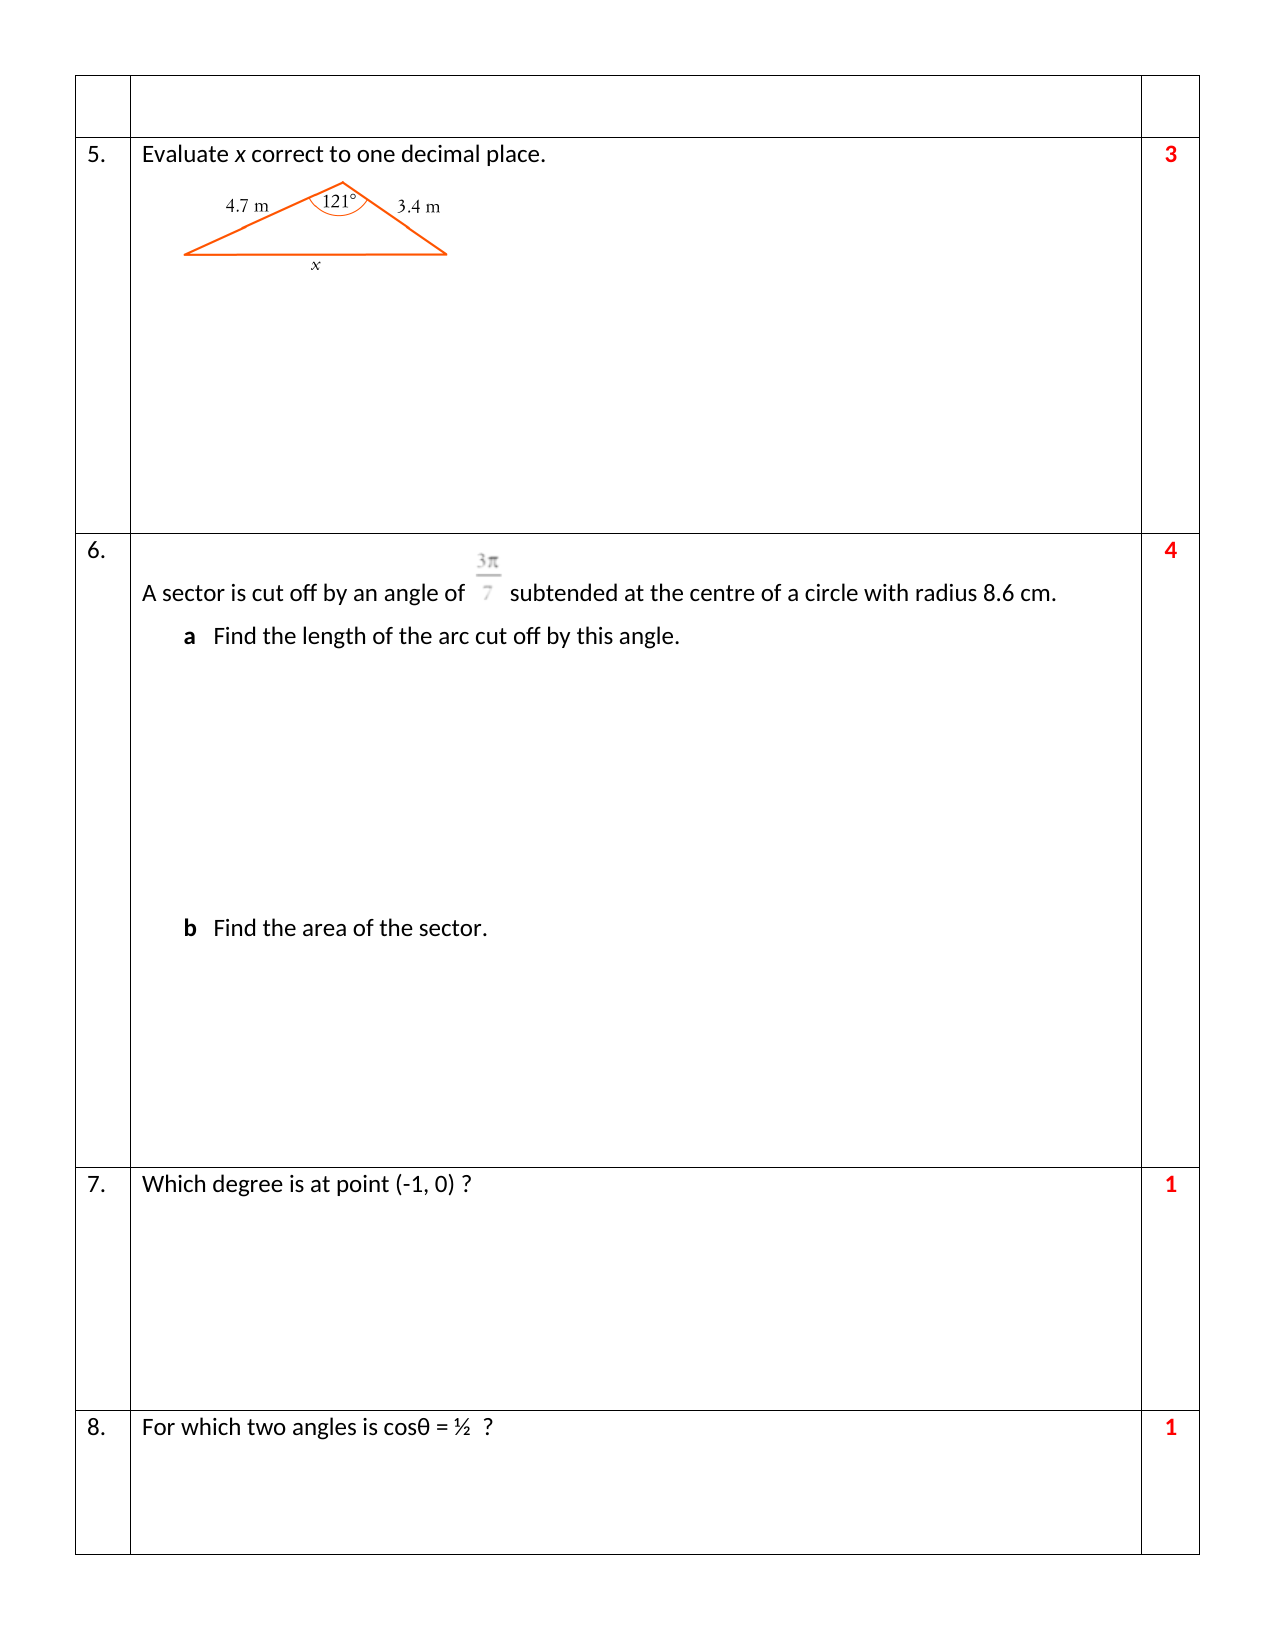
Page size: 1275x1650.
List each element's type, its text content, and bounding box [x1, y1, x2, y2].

table_cell 1 [1142, 1168, 1199, 1410]
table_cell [131, 1411, 1141, 1554]
table_cell 1 [1142, 1411, 1199, 1554]
table_cell 4. [76, 76, 130, 137]
table_cell 4 [1142, 534, 1199, 1167]
table_cell 5. [76, 138, 130, 533]
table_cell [131, 76, 1141, 137]
table_cell Which degree is at point (-1, 0) ? [131, 1168, 1141, 1410]
table_cell Evaluate x correct to one decimal place. [131, 138, 1141, 533]
table_cell 7. [76, 1168, 130, 1410]
table_cell 4 [1142, 76, 1199, 137]
table_cell 3 [1142, 138, 1199, 533]
picture [183, 181, 448, 274]
table_cell 8. [76, 1411, 130, 1554]
table_cell 6. [76, 534, 130, 1167]
table_cell A sector is cut off by an angle of subtended at the centre of a circle with radius 8.6 cm. a Find the length of the arc cut off by this angle. b Find the area of the sector. [131, 534, 1141, 1167]
